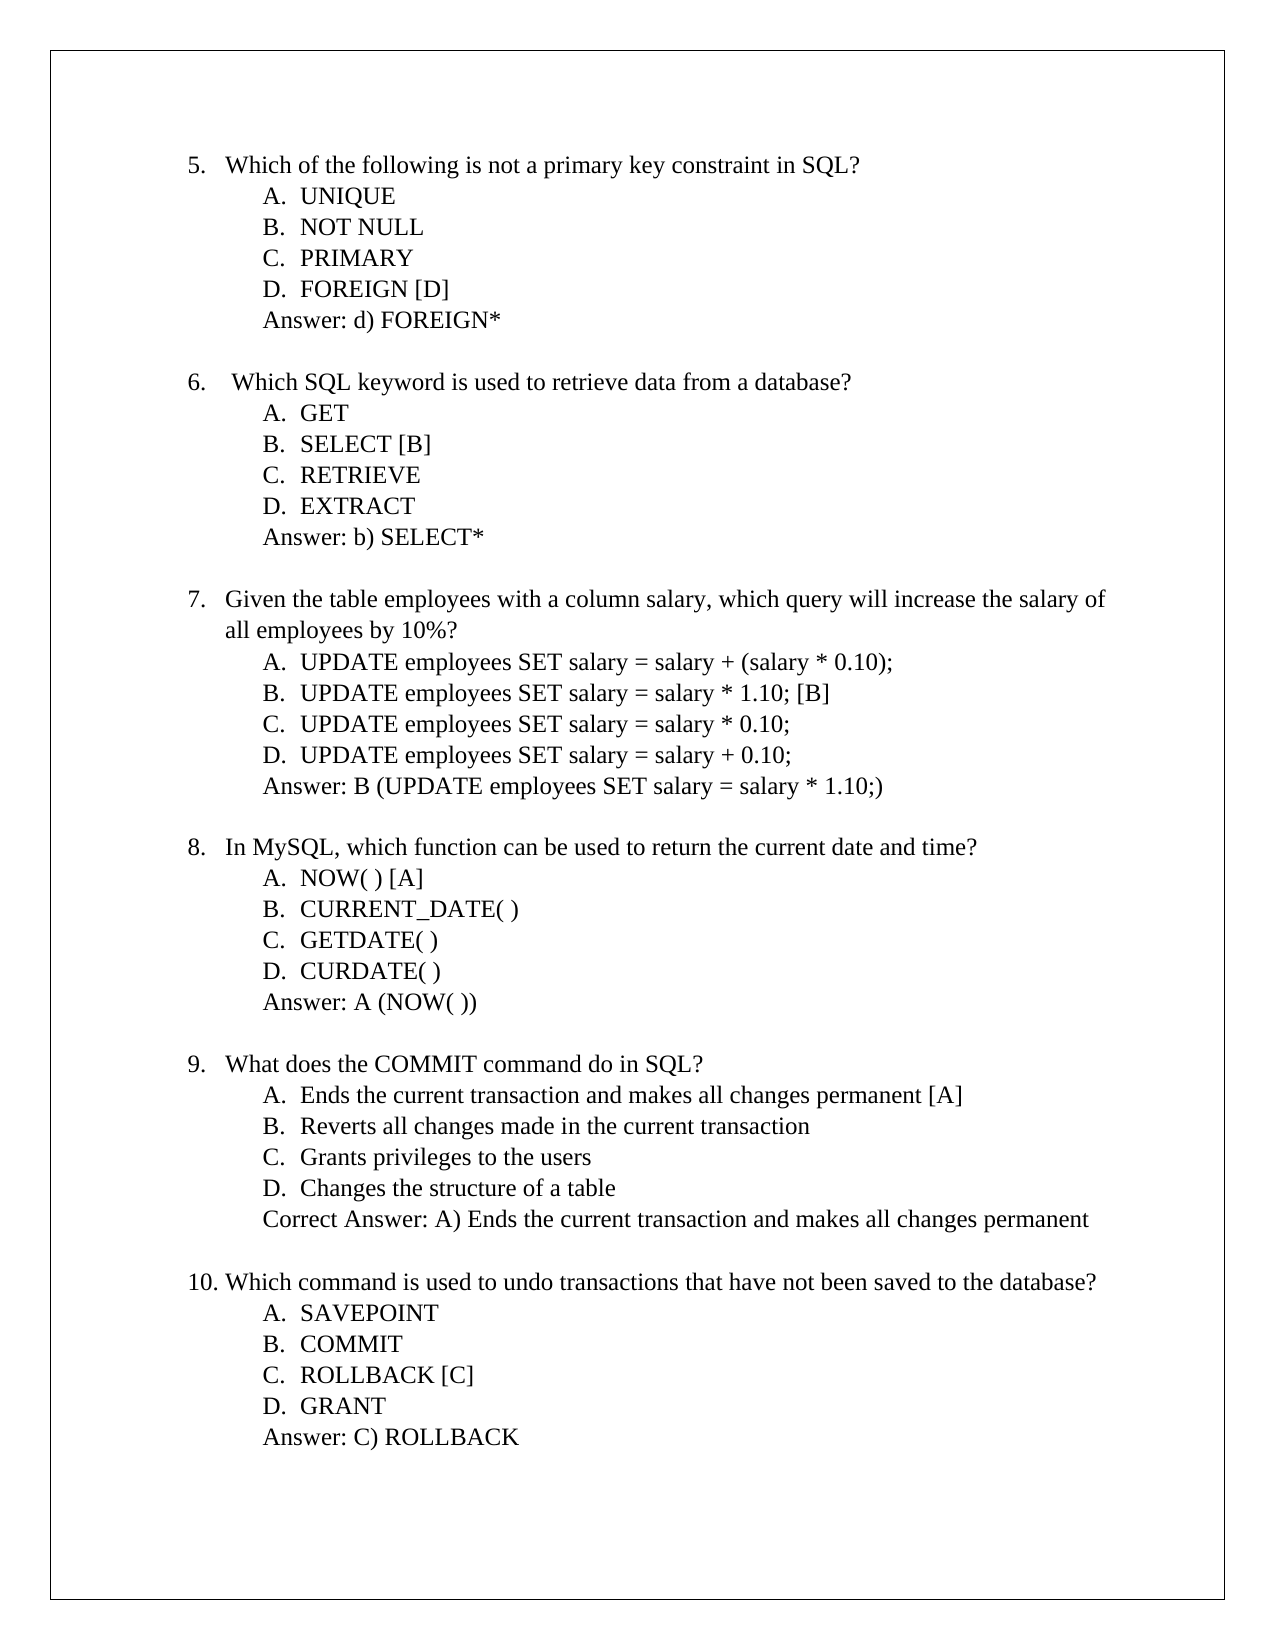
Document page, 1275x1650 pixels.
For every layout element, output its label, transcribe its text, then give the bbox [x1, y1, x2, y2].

list NOW( ) [A] [262, 863, 1125, 892]
list UPDATE employees SET salary = salary * 0.10; [262, 709, 1125, 737]
list PRIMARY [262, 243, 1125, 272]
list COMMIT [262, 1329, 1125, 1357]
list EXTRACT [262, 491, 1125, 520]
list RETRIEVE [262, 460, 1125, 489]
list FOREIGN [D] [262, 274, 1125, 303]
text Answer: A (NOW( )) [262, 987, 1125, 1016]
text Answer: C) ROLLBACK [262, 1422, 1125, 1451]
text Correct Answer: A) Ends the current transaction and makes all changes permanent [187, 1204, 1125, 1233]
list UNIQUE [262, 181, 1125, 210]
list CURDATE( ) [262, 956, 1125, 985]
list Given the table employees with a column salary, which query will increase the salary of all employees by 10%? [187, 584, 1125, 644]
list Which SQL keyword is used to retrieve data from a database? [187, 367, 1125, 396]
list SELECT [B] [262, 429, 1125, 458]
list UPDATE employees SET salary = salary + (salary * 0.10); [262, 647, 1125, 675]
list UPDATE employees SET salary = salary + 0.10; [262, 740, 1125, 768]
list SAVEPOINT [262, 1298, 1125, 1326]
list Ends the current transaction and makes all changes permanent [A] [262, 1080, 1125, 1109]
text Answer: b) SELECT* [262, 522, 1125, 551]
list GRANT [262, 1391, 1125, 1419]
list Grants privileges to the users [262, 1142, 1125, 1171]
list Changes the structure of a table [262, 1173, 1125, 1202]
list Which command is used to undo transactions that have not been saved to the database? [187, 1267, 1125, 1295]
list What does the COMMIT command do in SQL? [187, 1049, 1125, 1078]
list ROLLBACK [C] [262, 1360, 1125, 1388]
list UPDATE employees SET salary = salary * 1.10; [B] [262, 678, 1125, 706]
list GET [262, 398, 1125, 427]
list Reverts all changes made in the current transaction [262, 1111, 1125, 1140]
list GETDATE( ) [262, 925, 1125, 954]
list Which of the following is not a primary key constraint in SQL? [187, 150, 1125, 179]
list CURRENT_DATE( ) [262, 894, 1125, 923]
list NOT NULL [262, 212, 1125, 241]
text Answer: B (UPDATE employees SET salary = salary * 1.10;) [262, 771, 1125, 799]
list In MySQL, which function can be used to return the current date and time? [187, 832, 1125, 861]
text Answer: d) FOREIGN* [262, 305, 1125, 334]
